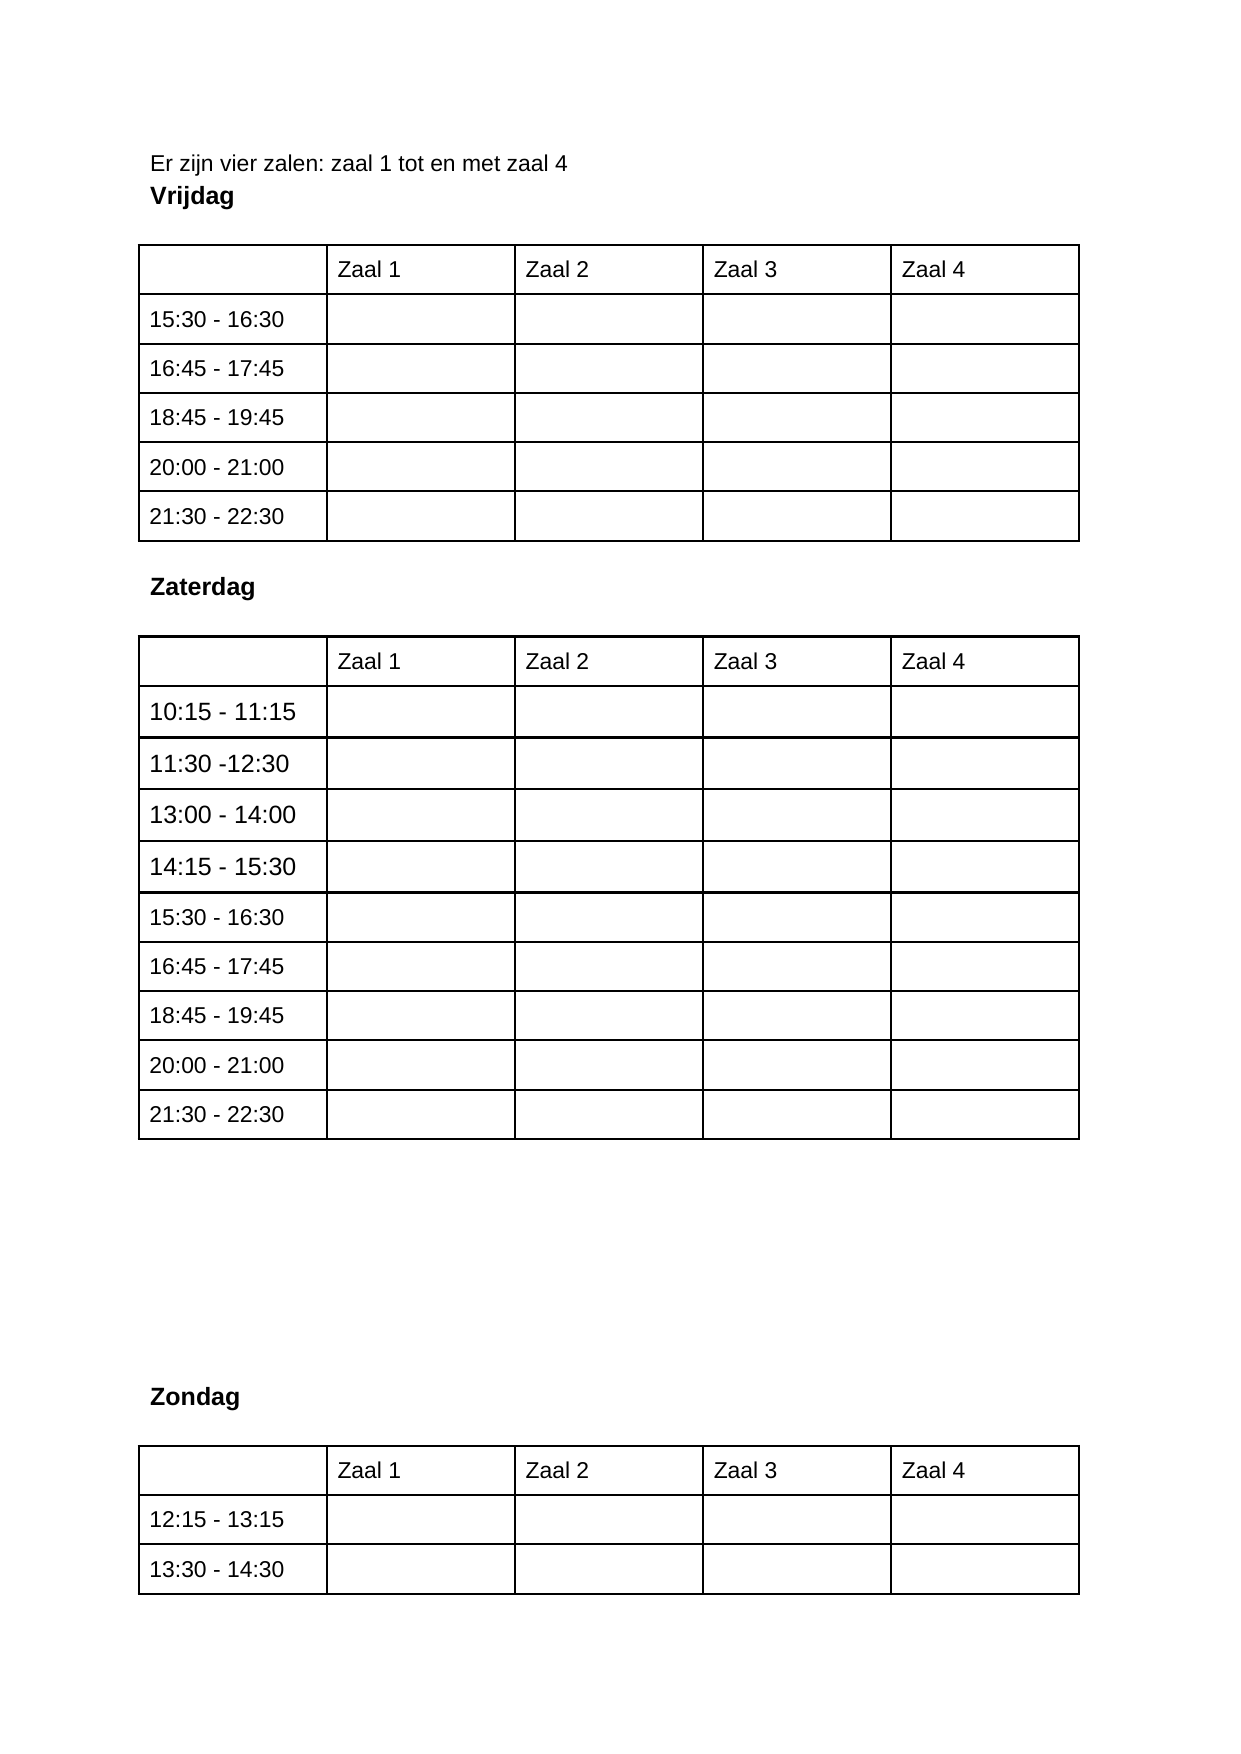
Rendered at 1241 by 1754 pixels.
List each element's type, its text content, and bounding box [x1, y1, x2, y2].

table_cell [892, 1496, 1078, 1543]
table_cell [328, 1545, 514, 1592]
table_header Zaal 2 [516, 638, 702, 685]
table_cell [516, 345, 702, 392]
table_header [140, 1447, 326, 1494]
table_cell [516, 1091, 702, 1138]
table_cell [328, 842, 514, 891]
table_cell [516, 1545, 702, 1592]
table_cell [704, 790, 890, 840]
text Zaterdag [150, 542, 1090, 601]
table_cell 18:45 - 19:45 [140, 394, 326, 441]
table_cell [328, 790, 514, 840]
table_cell 15:30 - 16:30 [140, 894, 326, 941]
table_cell [704, 394, 890, 441]
table_cell [704, 739, 890, 788]
table_cell 18:45 - 19:45 [140, 992, 326, 1039]
table_cell [892, 790, 1078, 840]
table_cell 13:30 - 14:30 [140, 1545, 326, 1592]
table_cell [328, 943, 514, 990]
table_cell [704, 345, 890, 392]
table_cell 16:45 - 17:45 [140, 345, 326, 392]
table_cell [704, 992, 890, 1039]
table_header Zaal 1 [328, 638, 514, 685]
table_cell [328, 443, 514, 490]
table_header Zaal 4 [892, 246, 1078, 293]
table_cell [704, 1041, 890, 1088]
text Zondag [150, 1381, 1090, 1410]
table_cell [892, 492, 1078, 539]
text Er zijn vier zalen: zaal 1 tot en met zaal 4 Vrijdag [150, 150, 1090, 209]
table_cell [516, 943, 702, 990]
table_cell [516, 992, 702, 1039]
table_cell [516, 687, 702, 736]
table_header Zaal 2 [516, 1447, 702, 1494]
table_cell [892, 842, 1078, 891]
table_cell [704, 943, 890, 990]
table_cell 15:30 - 16:30 [140, 295, 326, 342]
table_header Zaal 4 [892, 638, 1078, 685]
table_cell [892, 443, 1078, 490]
table_cell 10:15 - 11:15 [140, 687, 326, 736]
table_cell [516, 295, 702, 342]
table_cell [516, 842, 702, 891]
table_cell [704, 687, 890, 736]
table_cell [328, 992, 514, 1039]
table_header Zaal 3 [704, 638, 890, 685]
table_cell [328, 894, 514, 941]
table_cell [516, 394, 702, 441]
table_cell [704, 1496, 890, 1543]
table_cell [516, 790, 702, 840]
table_header Zaal 1 [328, 1447, 514, 1494]
table_header [140, 638, 326, 685]
table_cell 16:45 - 17:45 [140, 943, 326, 990]
table_header [140, 246, 326, 293]
table_cell 20:00 - 21:00 [140, 443, 326, 490]
table_cell [892, 739, 1078, 788]
table_cell [892, 687, 1078, 736]
table_cell [892, 943, 1078, 990]
table_cell [704, 295, 890, 342]
table_cell [328, 345, 514, 392]
table_cell [328, 1041, 514, 1088]
table_cell [516, 1041, 702, 1088]
table_cell [516, 443, 702, 490]
table_cell [516, 1496, 702, 1543]
table_cell [516, 492, 702, 539]
table_cell [328, 295, 514, 342]
table_cell 21:30 - 22:30 [140, 492, 326, 539]
table_cell [704, 492, 890, 539]
table_cell [328, 687, 514, 736]
table_cell [892, 992, 1078, 1039]
table_cell [892, 394, 1078, 441]
table_cell [328, 1496, 514, 1543]
table_cell [704, 1091, 890, 1138]
table_cell [892, 894, 1078, 941]
table_cell [892, 1041, 1078, 1088]
table_cell 20:00 - 21:00 [140, 1041, 326, 1088]
table_cell 13:00 - 14:00 [140, 790, 326, 840]
table_cell 21:30 - 22:30 [140, 1091, 326, 1138]
table_cell [892, 1545, 1078, 1592]
table_header Zaal 4 [892, 1447, 1078, 1494]
table_header Zaal 3 [704, 1447, 890, 1494]
table_cell [892, 1091, 1078, 1138]
table_cell 12:15 - 13:15 [140, 1496, 326, 1543]
table_cell 11:30 -12:30 [140, 739, 326, 788]
table_cell [328, 492, 514, 539]
table_cell [328, 1091, 514, 1138]
table_cell [516, 739, 702, 788]
table_cell [328, 739, 514, 788]
table_cell [892, 345, 1078, 392]
table_cell 14:15 - 15:30 [140, 842, 326, 891]
table_cell [704, 842, 890, 891]
table_cell [328, 394, 514, 441]
table_cell [704, 894, 890, 941]
table_cell [516, 894, 702, 941]
table_header Zaal 1 [328, 246, 514, 293]
table_header Zaal 3 [704, 246, 890, 293]
table_header Zaal 2 [516, 246, 702, 293]
table_cell [704, 443, 890, 490]
table_cell [892, 295, 1078, 342]
table_cell [704, 1545, 890, 1592]
